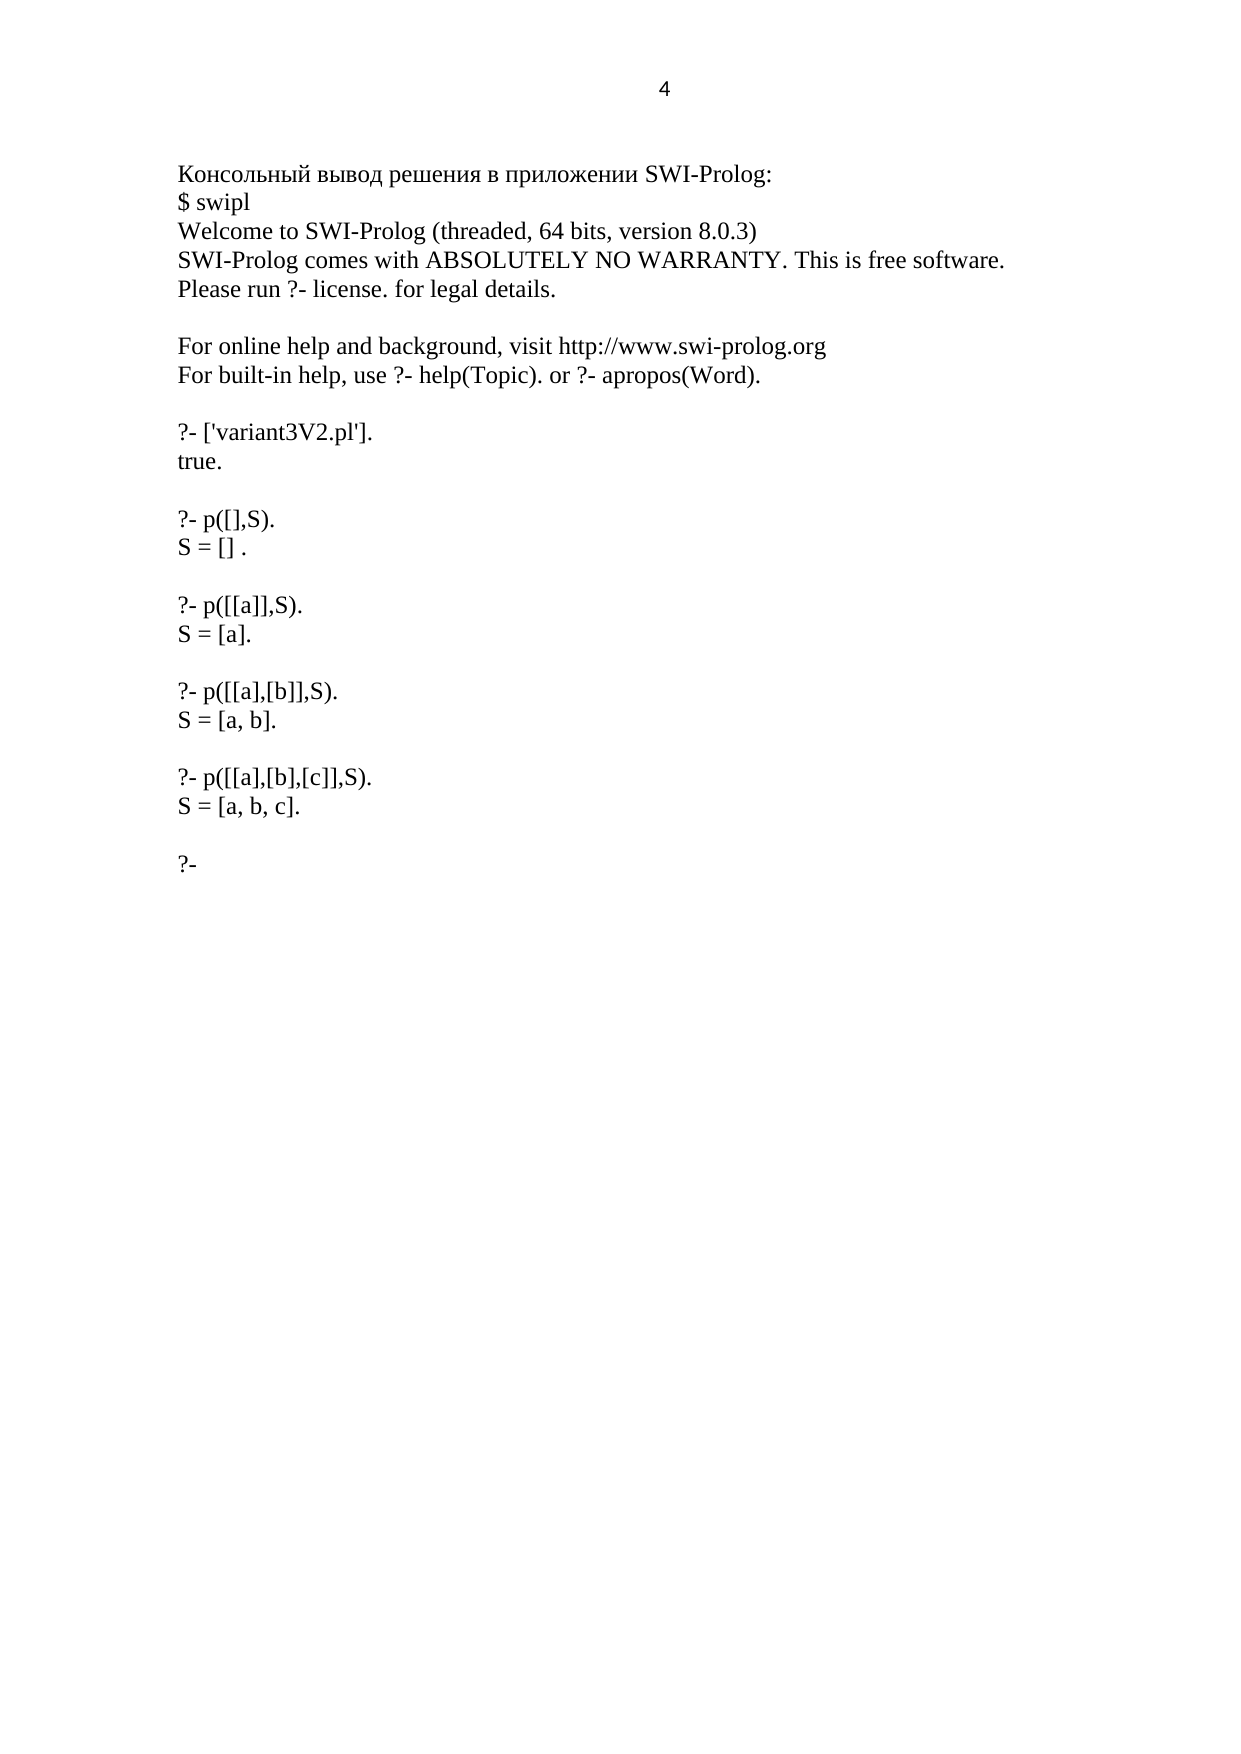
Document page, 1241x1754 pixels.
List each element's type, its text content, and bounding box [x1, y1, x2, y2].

text Консольный вывод решения в приложении SWI-Prolog: [177, 159, 1152, 187]
text $ swipl Welcome to SWI-Prolog (threaded, 64 bits, version 8.0.3) SWI-Prolog comes with ABSOLUTELY NO WARRANTY. This is free software. Please run ?- license. for legal details. For online help and background, visit http://www.swi-prolog.org For built-in help, use ?- help(Topic). or ?- apropos(Word). ?- ['variant3V2.pl']. true. ?- p([],S). S = [] . ?- p([[a]],S). S = [a]. ?- p([[a],[b]],S). S = [a, b]. ?- p([[a],[b],[c]],S). S = [a, b, c]. ?- [177, 187, 1152, 877]
